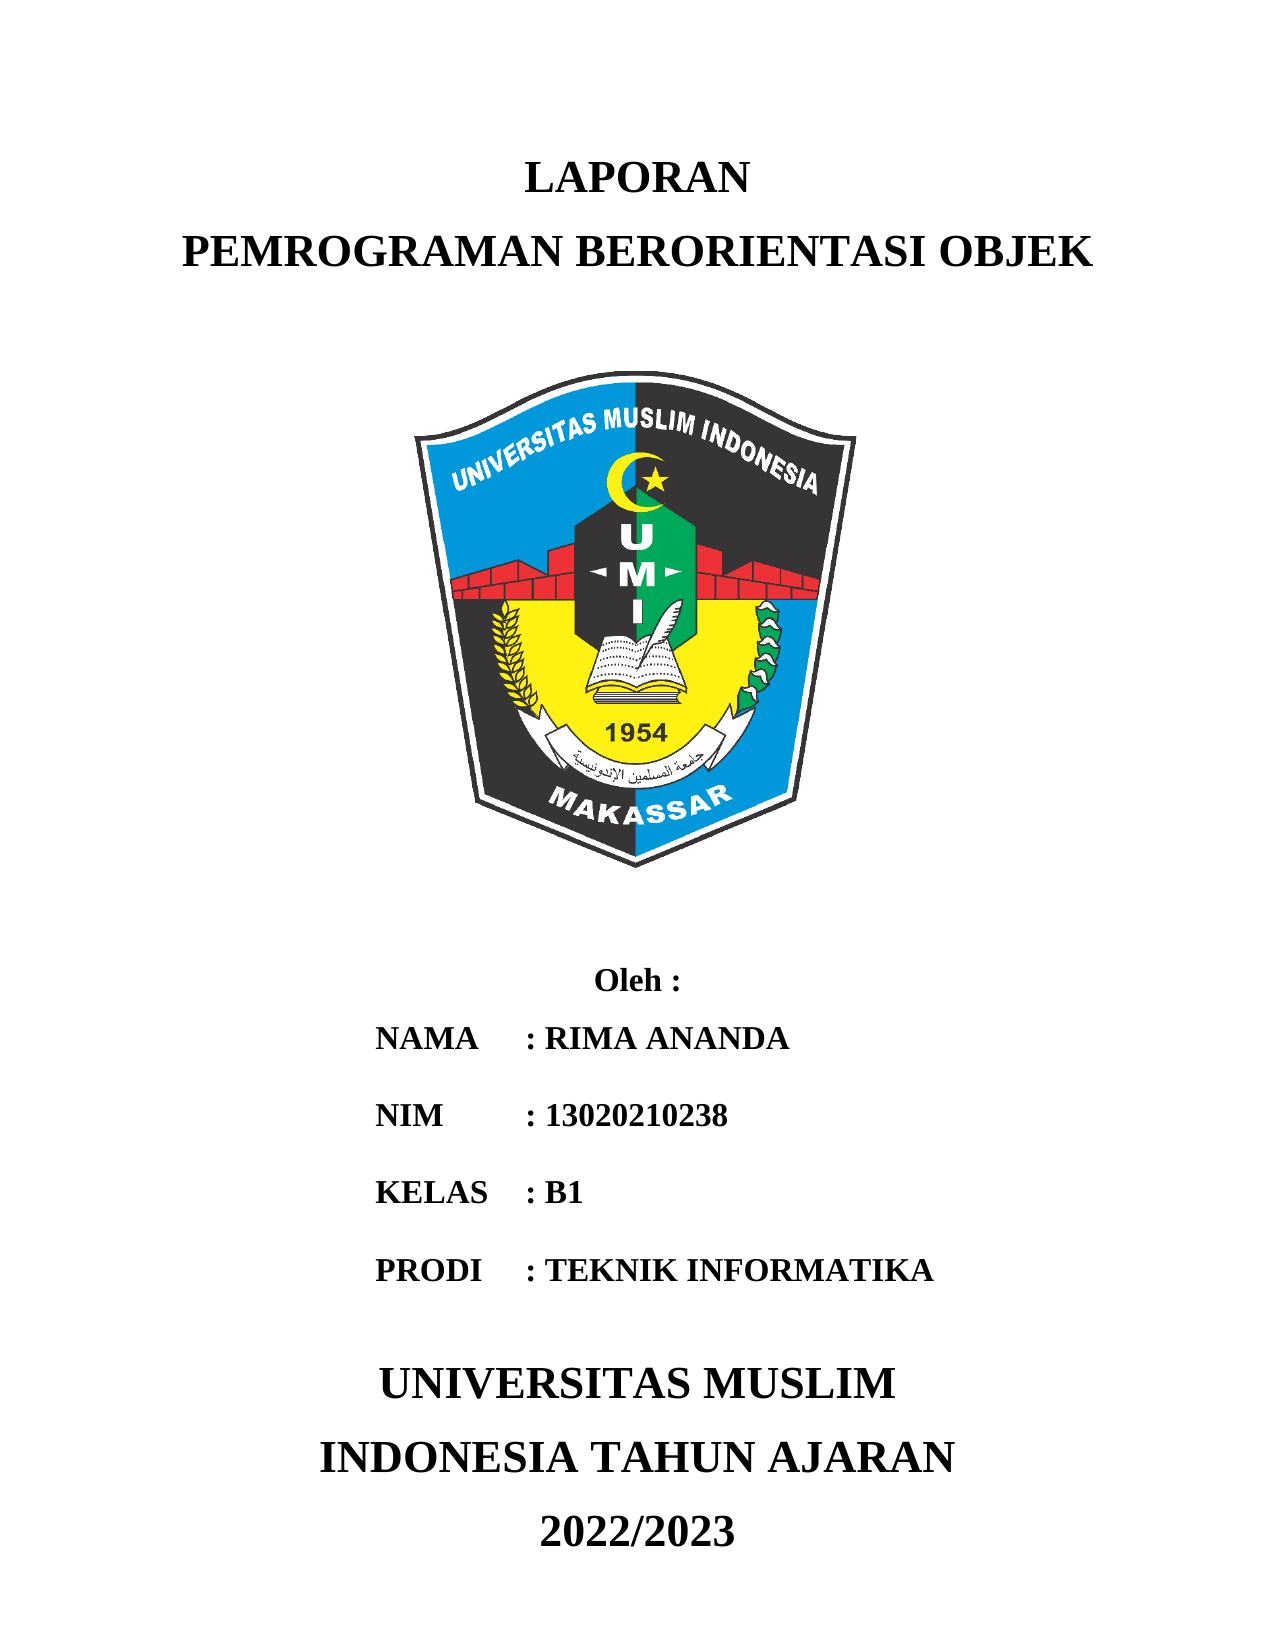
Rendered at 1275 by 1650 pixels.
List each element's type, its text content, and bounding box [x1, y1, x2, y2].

text NIM : 13020210238 [375, 1095, 895, 1134]
text PRODI : TEKNIK INFORMATIKA [375, 1250, 1137, 1289]
picture [414, 371, 857, 868]
title UNIVERSITAS MUSLIM INDONESIA TAHUN AJARAN 2022/2023 [242, 1356, 1032, 1556]
text KELAS : B1 [375, 1173, 895, 1211]
title LAPORAN PEMROGRAMAN BERORIENTASI OBJEK [182, 150, 1094, 276]
text NAMA : RIMA ANANDA [375, 1018, 895, 1056]
text Oleh : [592, 960, 683, 998]
